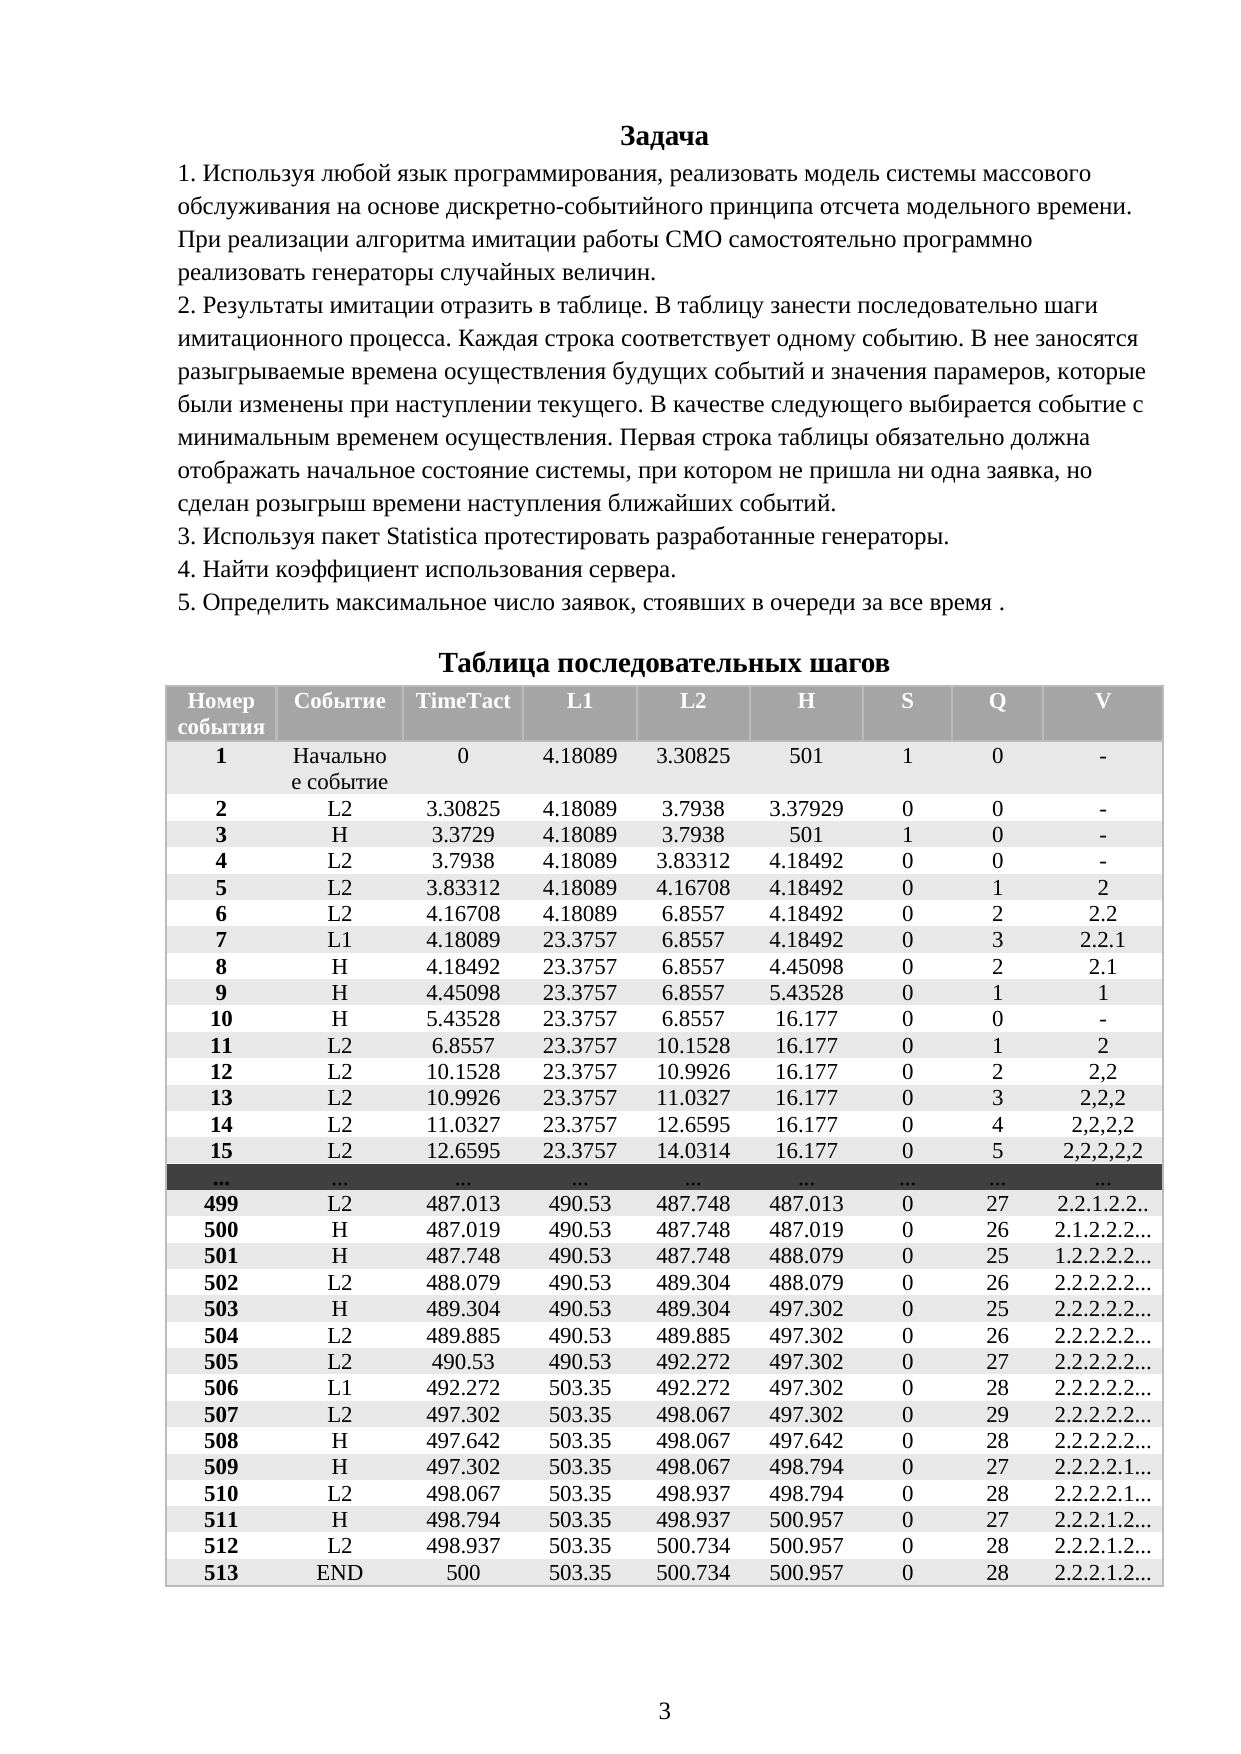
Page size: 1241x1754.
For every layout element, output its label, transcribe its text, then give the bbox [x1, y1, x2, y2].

table_cell 3.30825 [403, 795, 523, 821]
table_cell ... [276, 1164, 403, 1190]
table_cell 0 [863, 874, 952, 900]
table_cell 500 [167, 1216, 276, 1243]
table_cell 5.43528 [403, 1005, 523, 1032]
table_cell ... [167, 1164, 276, 1190]
table_cell 497.302 [750, 1322, 863, 1348]
table_cell 10.9926 [403, 1085, 523, 1111]
table_cell 487.748 [403, 1243, 523, 1269]
table_cell 490.53 [523, 1243, 637, 1269]
table_cell 0 [952, 847, 1043, 874]
table_cell 6.8557 [637, 953, 750, 979]
table_cell 502 [167, 1269, 276, 1295]
table_cell 498.794 [750, 1454, 863, 1480]
table_cell 498.067 [637, 1427, 750, 1453]
table_cell 25 [952, 1295, 1043, 1322]
table_cell 23.3757 [523, 926, 637, 953]
table_cell 0 [952, 1005, 1043, 1032]
table_cell 23.3757 [523, 979, 637, 1005]
table_cell 489.304 [403, 1295, 523, 1322]
table_cell 4.18089 [523, 742, 637, 794]
table_cell 23.3757 [523, 1032, 637, 1058]
table_cell 16.177 [750, 1058, 863, 1084]
text 4. Найти коэффициент использования сервера. [177, 554, 1152, 583]
table_cell ... [952, 1164, 1043, 1190]
table_header V [1044, 687, 1162, 740]
table_cell 23.3757 [523, 953, 637, 979]
table_cell L2 [276, 1111, 403, 1137]
table_cell L2 [276, 1085, 403, 1111]
table_cell 12.6595 [637, 1111, 750, 1137]
table_cell H [276, 953, 403, 979]
table_cell 497.302 [750, 1401, 863, 1427]
table_cell 5 [167, 874, 276, 900]
table_cell 4.18492 [403, 953, 523, 979]
text 1. Используя любой язык программирования, реализовать модель системы массового обслуживания на основе дискретно-событийного принципа отсчета модельного времени. При реализации алгоритма имитации работы СМО самостоятельно программно реализовать генераторы случайных величин. [177, 158, 1152, 286]
table_cell L2 [276, 874, 403, 900]
table_cell 506 [167, 1374, 276, 1401]
table_cell 487.748 [637, 1216, 750, 1243]
table_cell 0 [863, 1533, 952, 1559]
table_cell 501 [750, 742, 863, 794]
table_cell 497.302 [403, 1454, 523, 1480]
table_cell 2.1.2.2.2... [1043, 1216, 1162, 1243]
table_cell 1 [167, 742, 276, 794]
table_cell L2 [276, 1058, 403, 1084]
table_cell 487.013 [403, 1190, 523, 1216]
table_cell ... [403, 1164, 523, 1190]
table_cell 498.067 [637, 1401, 750, 1427]
table_cell 507 [167, 1401, 276, 1427]
table_cell 4.18089 [523, 795, 637, 821]
table_cell 5.43528 [750, 979, 863, 1005]
table_cell 6 [167, 900, 276, 926]
table_cell 3 [952, 1085, 1043, 1111]
table_cell 489.885 [637, 1322, 750, 1348]
table_cell 2.2.2.2.2... [1043, 1348, 1162, 1374]
table_cell 498.794 [750, 1480, 863, 1506]
table_cell 497.302 [750, 1374, 863, 1401]
table_cell 4.18089 [523, 900, 637, 926]
table_cell 489.885 [403, 1322, 523, 1348]
table_cell 498.067 [403, 1480, 523, 1506]
table_cell 10.9926 [637, 1058, 750, 1084]
table_cell 0 [863, 900, 952, 926]
table_cell 0 [863, 1559, 952, 1585]
table_cell H [276, 821, 403, 847]
table_cell 2 [952, 900, 1043, 926]
table_cell 490.53 [523, 1190, 637, 1216]
table_cell H [276, 1295, 403, 1322]
table_cell 2.2.2.2.1... [1043, 1454, 1162, 1480]
table_cell 2,2,2,2,2 [1043, 1137, 1162, 1163]
table_cell 0 [863, 1111, 952, 1137]
table_cell L2 [276, 1401, 403, 1427]
table_cell 14.0314 [637, 1137, 750, 1163]
table_cell 6.8557 [637, 979, 750, 1005]
table_cell 492.272 [637, 1348, 750, 1374]
table_cell 500 [403, 1559, 523, 1585]
table_cell 28 [952, 1480, 1043, 1506]
table_cell 503.35 [523, 1480, 637, 1506]
table_cell 3.3729 [403, 821, 523, 847]
text 3. Используя пакет Statistica протестировать разработанные генераторы. [177, 521, 1152, 550]
table_cell ... [1043, 1164, 1162, 1190]
table_cell 498.937 [403, 1533, 523, 1559]
table_cell 490.53 [523, 1322, 637, 1348]
table_cell 28 [952, 1374, 1043, 1401]
table_cell 13 [167, 1085, 276, 1111]
table_cell 27 [952, 1454, 1043, 1480]
table_cell 10.1528 [403, 1058, 523, 1084]
table_cell ... [523, 1164, 637, 1190]
text 2. Результаты имитации отразить в таблице. В таблицу занести последовательно шаги имитационного процесса. Каждая строка соответствует одному событию. В нее заносятся разыгрываемые времена осуществления будущих событий и значения парамеров, которые были изменены при наступлении текущего. В качестве следующего выбирается событие с минимальным временем осуществления. Первая строка таблицы обязательно должна отображать начальное состояние системы, при котором не пришла ни одна заявка, но сделан розыгрыш времени наступления ближайших событий. [177, 290, 1152, 517]
table_cell L1 [276, 926, 403, 953]
table_cell 2.2.2.2.2... [1043, 1374, 1162, 1401]
table_cell L1 [276, 1374, 403, 1401]
table_cell 503 [167, 1295, 276, 1322]
table_cell 28 [952, 1559, 1043, 1585]
table_cell 490.53 [403, 1348, 523, 1374]
table_cell 2.2.2.1.2... [1043, 1559, 1162, 1585]
table_cell 3.37929 [750, 795, 863, 821]
table_cell 26 [952, 1269, 1043, 1295]
table_cell 14 [167, 1111, 276, 1137]
table_cell 0 [863, 847, 952, 874]
table_cell 487.013 [750, 1190, 863, 1216]
table_cell L2 [276, 900, 403, 926]
table_cell 503.35 [523, 1374, 637, 1401]
table_cell L2 [276, 1480, 403, 1506]
table_cell 4.18492 [750, 874, 863, 900]
table_cell 490.53 [523, 1269, 637, 1295]
table_cell 500.957 [750, 1533, 863, 1559]
table_cell 3.7938 [637, 795, 750, 821]
table_header L1 [524, 687, 636, 740]
table_cell 497.302 [750, 1348, 863, 1374]
table_cell 488.079 [750, 1269, 863, 1295]
table_cell 9 [167, 979, 276, 1005]
table_cell 16.177 [750, 1032, 863, 1058]
table_cell 2 [952, 1058, 1043, 1084]
table_cell 15 [167, 1137, 276, 1163]
table_cell - [1043, 795, 1162, 821]
table_cell END [276, 1559, 403, 1585]
table_cell 4.45098 [403, 979, 523, 1005]
table_cell 0 [863, 1243, 952, 1269]
table_cell 500.957 [750, 1506, 863, 1532]
table_cell 23.3757 [523, 1085, 637, 1111]
table_cell 4 [952, 1111, 1043, 1137]
text 5. Определить максимальное число заявок, стоявших в очереди за все время . [177, 587, 1152, 616]
table_cell 2 [952, 953, 1043, 979]
table_cell 2.2.2.2.2... [1043, 1295, 1162, 1322]
table_cell 6.8557 [637, 1005, 750, 1032]
table_cell 503.35 [523, 1506, 637, 1532]
table_cell 2.2.1 [1043, 926, 1162, 953]
table_header Событие [278, 687, 402, 740]
table_cell 29 [952, 1401, 1043, 1427]
table_cell 4.18492 [750, 900, 863, 926]
table_cell 2.1 [1043, 953, 1162, 979]
table_cell 3.83312 [403, 874, 523, 900]
table_cell L2 [276, 1137, 403, 1163]
table_cell 6.8557 [637, 900, 750, 926]
table_cell 488.079 [750, 1243, 863, 1269]
table_cell 488.079 [403, 1269, 523, 1295]
table_cell 4.18089 [403, 926, 523, 953]
table_cell 0 [863, 1348, 952, 1374]
table_cell 3.30825 [637, 742, 750, 794]
table_cell L2 [276, 1269, 403, 1295]
table_cell 505 [167, 1348, 276, 1374]
table_cell 11.0327 [403, 1111, 523, 1137]
subtitle Задача [177, 118, 1152, 152]
table_cell 498.794 [403, 1506, 523, 1532]
table_cell 0 [863, 1506, 952, 1532]
table_cell 2,2,2,2 [1043, 1111, 1162, 1137]
table_cell H [276, 1216, 403, 1243]
table_cell 3.83312 [637, 847, 750, 874]
table_cell 0 [863, 1005, 952, 1032]
table_cell 498.937 [637, 1480, 750, 1506]
table_cell 23.3757 [523, 1111, 637, 1137]
table_cell 4.18089 [523, 847, 637, 874]
table_cell 1 [863, 821, 952, 847]
subtitle Таблица последовательных шагов [177, 645, 1152, 679]
table_cell H [276, 1506, 403, 1532]
table_cell 2.2.2.2.2... [1043, 1269, 1162, 1295]
table_cell 497.302 [750, 1295, 863, 1322]
table_cell - [1043, 742, 1162, 794]
table_cell 487.019 [403, 1216, 523, 1243]
table_cell 2,2 [1043, 1058, 1162, 1084]
table_cell H [276, 1427, 403, 1453]
table_cell 4.18089 [523, 821, 637, 847]
table_cell L2 [276, 1032, 403, 1058]
table_cell H [276, 1005, 403, 1032]
table_cell 16.177 [750, 1137, 863, 1163]
table_cell 0 [863, 979, 952, 1005]
table_cell 487.748 [637, 1190, 750, 1216]
table_cell H [276, 979, 403, 1005]
table_cell 6.8557 [403, 1032, 523, 1058]
table_cell L2 [276, 847, 403, 874]
table_cell 23.3757 [523, 1058, 637, 1084]
table_cell 6.8557 [637, 926, 750, 953]
table_cell 503.35 [523, 1454, 637, 1480]
table_cell 16.177 [750, 1005, 863, 1032]
table_cell 498.067 [637, 1454, 750, 1480]
table_cell 4.18492 [750, 926, 863, 953]
table_cell 489.304 [637, 1295, 750, 1322]
table_cell 0 [863, 1322, 952, 1348]
table_cell - [1043, 847, 1162, 874]
table_cell 26 [952, 1216, 1043, 1243]
table_cell 4 [167, 847, 276, 874]
table_cell 3 [167, 821, 276, 847]
table_cell 2.2.2.2.2... [1043, 1322, 1162, 1348]
table_cell 1 [952, 979, 1043, 1005]
table_cell 497.642 [750, 1427, 863, 1453]
table_cell 4.45098 [750, 953, 863, 979]
table_cell 498.937 [637, 1506, 750, 1532]
table_cell 503.35 [523, 1427, 637, 1453]
table_cell 2.2.2.2.1... [1043, 1480, 1162, 1506]
table_cell 2.2.2.2.2... [1043, 1427, 1162, 1453]
table_cell ... [750, 1164, 863, 1190]
table_cell 0 [863, 953, 952, 979]
table_cell L2 [276, 1348, 403, 1374]
table_cell 27 [952, 1506, 1043, 1532]
table_cell ... [863, 1164, 952, 1190]
table_cell L2 [276, 1533, 403, 1559]
table_cell 12.6595 [403, 1137, 523, 1163]
table_header S [864, 687, 951, 740]
table_cell 0 [863, 1401, 952, 1427]
table_cell 512 [167, 1533, 276, 1559]
table_cell 501 [167, 1243, 276, 1269]
table_cell 27 [952, 1190, 1043, 1216]
table_cell 0 [863, 1480, 952, 1506]
table_cell 2 [167, 795, 276, 821]
table_cell 0 [863, 1058, 952, 1084]
table_cell 499 [167, 1190, 276, 1216]
table_cell 503.35 [523, 1401, 637, 1427]
table_cell 0 [863, 1295, 952, 1322]
table_header Q [953, 687, 1042, 740]
table_cell 4.16708 [403, 900, 523, 926]
table_cell 0 [863, 1085, 952, 1111]
table_cell 1 [952, 1032, 1043, 1058]
table_cell H [276, 1454, 403, 1480]
table_cell 25 [952, 1243, 1043, 1269]
table_cell 23.3757 [523, 1005, 637, 1032]
table_cell 490.53 [523, 1295, 637, 1322]
table_cell - [1043, 821, 1162, 847]
table_header H [751, 687, 862, 740]
table_cell 503.35 [523, 1559, 637, 1585]
table_cell 3 [952, 926, 1043, 953]
table_cell 2.2.1.2.2.. [1043, 1190, 1162, 1216]
table_cell 503.35 [523, 1533, 637, 1559]
table_cell 0 [952, 795, 1043, 821]
table_cell 23.3757 [523, 1137, 637, 1163]
table_cell L2 [276, 1190, 403, 1216]
table_cell 5 [952, 1137, 1043, 1163]
table_cell H [276, 1243, 403, 1269]
table_cell 0 [863, 795, 952, 821]
table_cell 0 [863, 1216, 952, 1243]
table_cell 16.177 [750, 1085, 863, 1111]
table_cell ... [637, 1164, 750, 1190]
table_cell 500.957 [750, 1559, 863, 1585]
table_cell - [1043, 1005, 1162, 1032]
table_cell 492.272 [637, 1374, 750, 1401]
table_cell 1.2.2.2.2... [1043, 1243, 1162, 1269]
table_cell Начальное событие [276, 742, 403, 794]
table_cell 513 [167, 1559, 276, 1585]
table_cell 0 [863, 1454, 952, 1480]
table_cell 0 [863, 1032, 952, 1058]
table_cell 490.53 [523, 1216, 637, 1243]
table_cell 497.302 [403, 1401, 523, 1427]
table_header Номер события [167, 687, 275, 740]
table_cell 7 [167, 926, 276, 953]
table_cell 27 [952, 1348, 1043, 1374]
table_cell 12 [167, 1058, 276, 1084]
table_cell 11.0327 [637, 1085, 750, 1111]
table_cell 0 [863, 1427, 952, 1453]
table_cell 510 [167, 1480, 276, 1506]
table_cell 28 [952, 1533, 1043, 1559]
table_cell 0 [863, 1269, 952, 1295]
table_cell 0 [863, 1374, 952, 1401]
table_cell 3.7938 [403, 847, 523, 874]
table_cell 509 [167, 1454, 276, 1480]
table_cell 2 [1043, 1032, 1162, 1058]
table_cell 28 [952, 1427, 1043, 1453]
table_cell 500.734 [637, 1559, 750, 1585]
table_cell 2.2 [1043, 900, 1162, 926]
table_cell 511 [167, 1506, 276, 1532]
table_cell 2,2,2 [1043, 1085, 1162, 1111]
table_cell 8 [167, 953, 276, 979]
table_cell 0 [863, 1190, 952, 1216]
table_cell 497.642 [403, 1427, 523, 1453]
table_cell L2 [276, 1322, 403, 1348]
table_cell L2 [276, 795, 403, 821]
table_cell 4.16708 [637, 874, 750, 900]
table_cell 1 [952, 874, 1043, 900]
table_cell 490.53 [523, 1348, 637, 1374]
table_cell 0 [952, 821, 1043, 847]
table_cell 3.7938 [637, 821, 750, 847]
table_cell 501 [750, 821, 863, 847]
table_cell 0 [403, 742, 523, 794]
table_cell 489.304 [637, 1269, 750, 1295]
table_cell 487.019 [750, 1216, 863, 1243]
table_cell 0 [863, 926, 952, 953]
table_cell 2.2.2.1.2... [1043, 1533, 1162, 1559]
table_cell 16.177 [750, 1111, 863, 1137]
table_cell 10.1528 [637, 1032, 750, 1058]
table_header TimeTact [404, 687, 522, 740]
table_cell 2 [1043, 874, 1162, 900]
table_cell 492.272 [403, 1374, 523, 1401]
table_cell 500.734 [637, 1533, 750, 1559]
table_cell 1 [1043, 979, 1162, 1005]
table_cell 487.748 [637, 1243, 750, 1269]
table_cell 26 [952, 1322, 1043, 1348]
table_cell 4.18492 [750, 847, 863, 874]
table_cell 0 [863, 1137, 952, 1163]
table_cell 2.2.2.1.2... [1043, 1506, 1162, 1532]
table_cell 4.18089 [523, 874, 637, 900]
table_cell 504 [167, 1322, 276, 1348]
table_header L2 [638, 687, 749, 740]
table_cell 1 [863, 742, 952, 794]
table_cell 508 [167, 1427, 276, 1453]
table_cell 11 [167, 1032, 276, 1058]
table_cell 2.2.2.2.2... [1043, 1401, 1162, 1427]
table_cell 10 [167, 1005, 276, 1032]
table_cell 0 [952, 742, 1043, 794]
